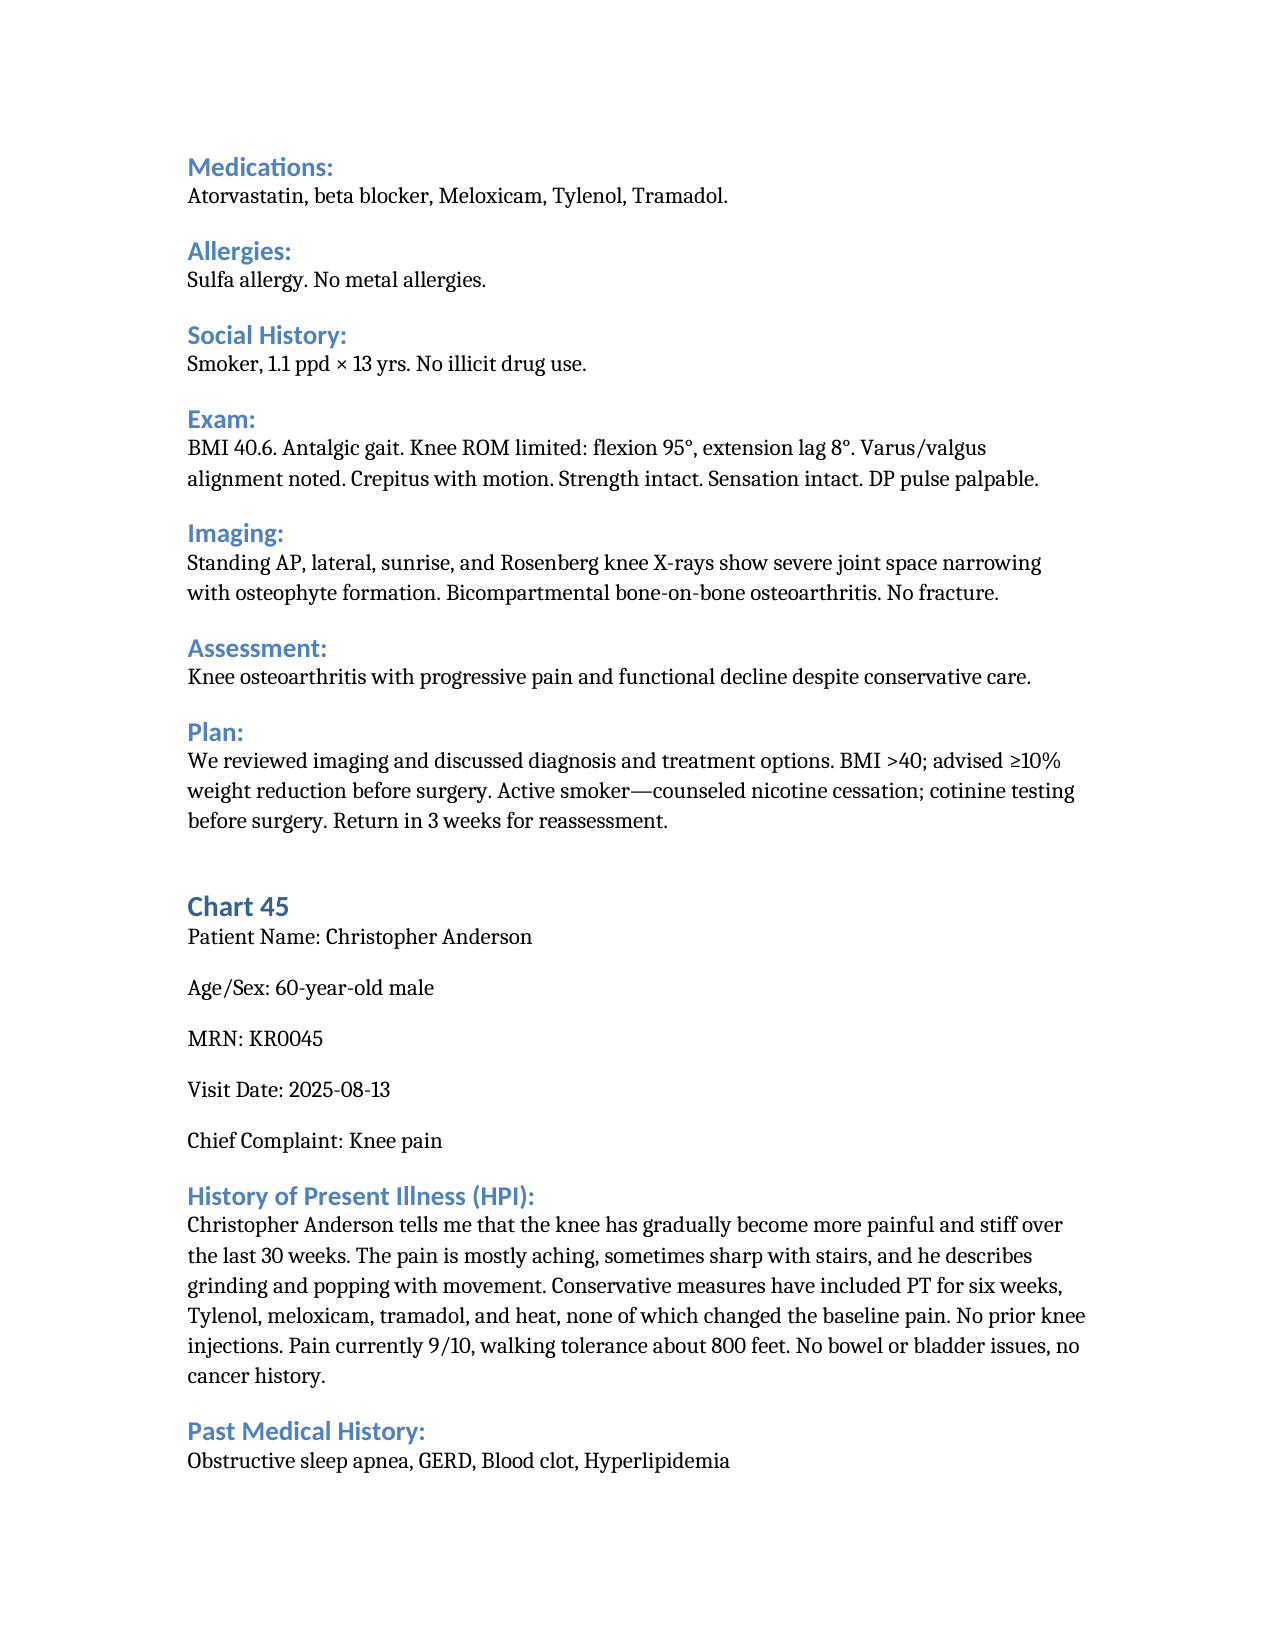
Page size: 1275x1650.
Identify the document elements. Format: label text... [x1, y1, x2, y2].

text Chief Complaint: Knee pain [187, 1128, 1087, 1154]
subtitle Imaging: [187, 516, 1087, 549]
text Visit Date: 2025-08-13 [187, 1077, 1087, 1103]
subtitle Plan: [187, 715, 1087, 748]
subtitle Social History: [187, 318, 1087, 351]
text Obstructive sleep apnea, GERD, Blood clot, Hyperlipidemia [187, 1447, 1087, 1474]
text Knee osteoarthritis with progressive pain and functional decline despite conservative care. [187, 664, 1087, 690]
text Age/Sex: 60-year-old male [187, 975, 1087, 1001]
text Patient Name: Christopher Anderson [187, 924, 1087, 950]
text MRN: KR0045 [187, 1026, 1087, 1052]
text Smoker, 1.1 ppd × 13 yrs. No illicit drug use. [187, 351, 1087, 377]
subtitle Assessment: [187, 631, 1087, 664]
subtitle History of Present Illness (HPI): [187, 1179, 1087, 1212]
subtitle Chart 45 [187, 888, 1087, 924]
text Standing AP, lateral, sunrise, and Rosenberg knee X-rays show severe joint space narrowing with osteophyte formation. Bicompartmental bone-on-bone osteoarthritis. No fracture. [187, 549, 1087, 606]
text Christopher Anderson tells me that the knee has gradually become more painful and stiff over the last 30 weeks. The pain is mostly aching, sometimes sharp with stairs, and he describes grinding and popping with movement. Conservative measures have included PT for six weeks, Tylenol, meloxicam, tramadol, and heat, none of which changed the baseline pain. No prior knee injections. Pain currently 9/10, walking tolerance about 800 feet. No bowel or bladder issues, no cancer history. [187, 1212, 1087, 1390]
subtitle Medications: [187, 150, 1087, 183]
subtitle Past Medical History: [187, 1414, 1087, 1447]
text Sulfa allergy. No metal allergies. [187, 267, 1087, 293]
subtitle Exam: [187, 402, 1087, 435]
text BMI 40.6. Antalgic gait. Knee ROM limited: flexion 95°, extension lag 8°. Varus/valgus alignment noted. Crepitus with motion. Strength intact. Sensation intact. DP pulse palpable. [187, 435, 1087, 492]
subtitle Allergies: [187, 234, 1087, 267]
text We reviewed imaging and discussed diagnosis and treatment options. BMI >40; advised ≥10% weight reduction before surgery. Active smoker—counseled nicotine cessation; cotinine testing before surgery. Return in 3 weeks for reassessment. [187, 748, 1087, 834]
text Atorvastatin, beta blocker, Meloxicam, Tylenol, Tramadol. [187, 183, 1087, 209]
